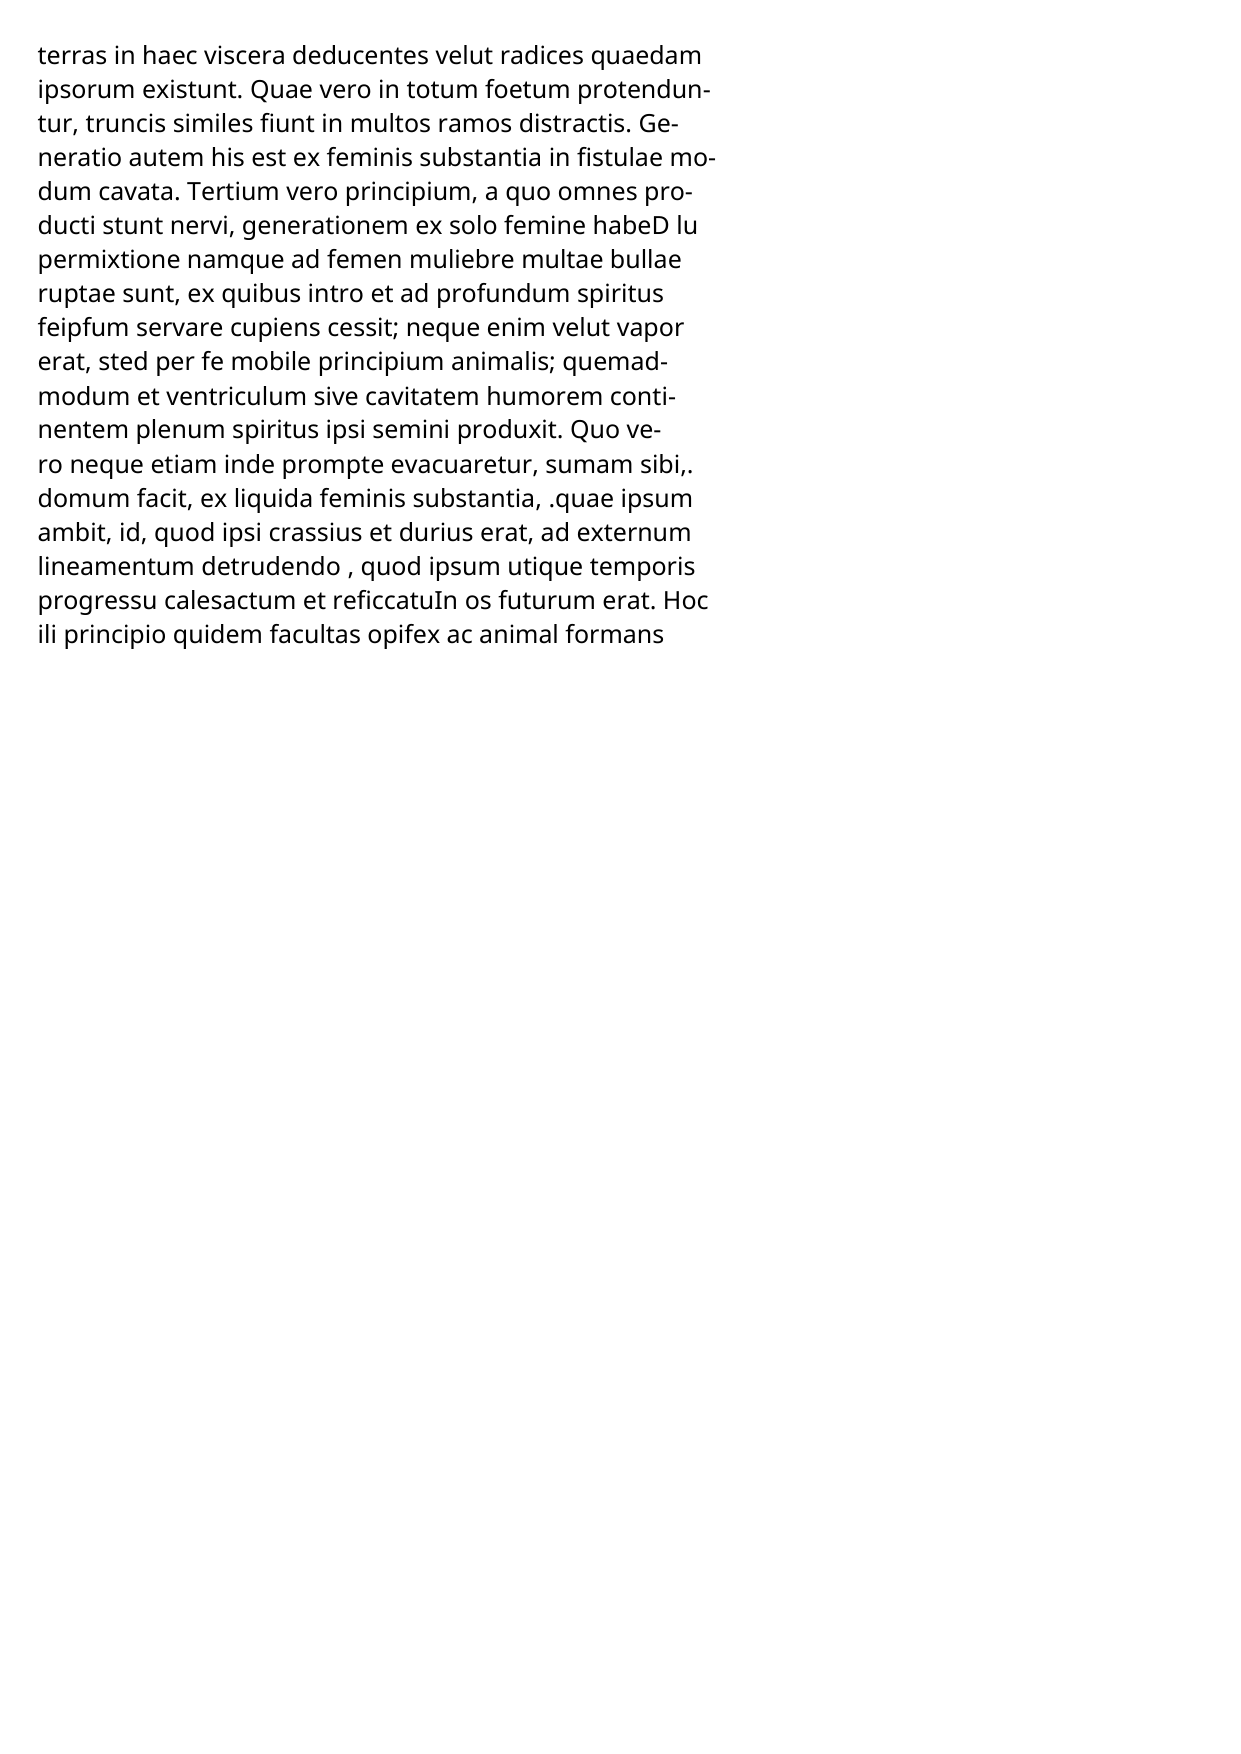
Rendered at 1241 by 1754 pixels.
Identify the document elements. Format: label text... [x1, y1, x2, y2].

text terras in haec viscera deducentes velut radices quaedam ipsorum existunt. Quae vero in totum foetum protendun- tur, truncis similes fiunt in multos ramos distractis. Ge- neratio autem his est ex feminis substantia in fistulae mo- dum cavata. Tertium vero principium, a quo omnes pro- ducti stunt nervi, generationem ex solo femine habeD lu permixtione namque ad femen muliebre multae bullae ruptae sunt, ex quibus intro et ad profundum spiritus feipfum servare cupiens cessit; neque enim velut vapor erat, sted per fe mobile principium animalis; quemad- modum et ventriculum sive cavitatem humorem conti- nentem plenum spiritus ipsi semini produxit. Quo ve- ro neque etiam inde prompte evacuaretur, sumam sibi,. domum facit, ex liquida feminis substantia, .quae ipsum ambit, id, quod ipsi crassius et durius erat, ad externum lineamentum detrudendo , quod ipsum utique temporis progressu calesactum et reficcatuIn os futurum erat. Hoc ili principio quidem facultas opifex ac animal formans [37, 37, 1203, 651]
